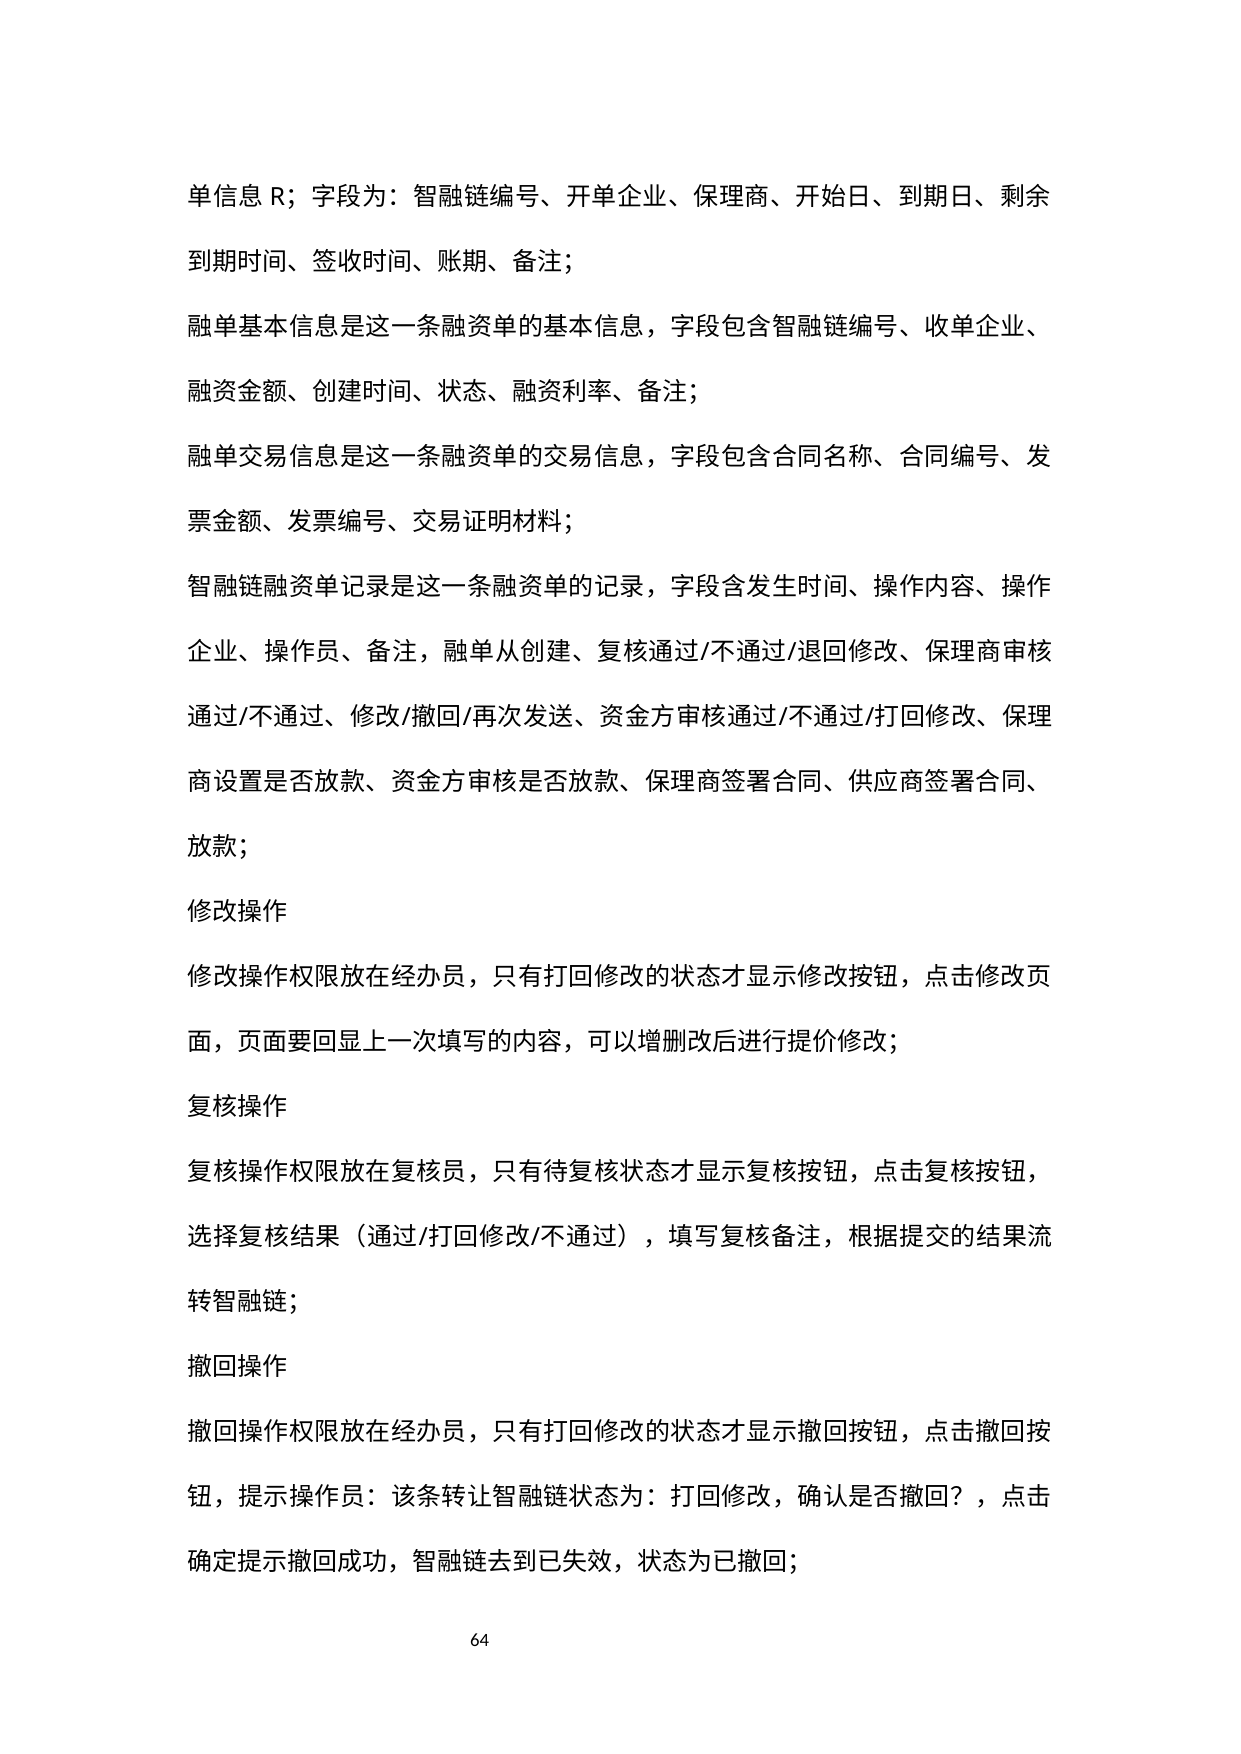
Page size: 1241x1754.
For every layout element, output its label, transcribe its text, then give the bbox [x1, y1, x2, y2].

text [187, 162, 1053, 292]
text 融单交易信息是这一条融资单的交易信息，字段包含合同名称、合同编号、发票金额、发票编号、交易证明材料； [187, 422, 1053, 552]
text 融单基本信息是这一条融资单的基本信息，字段包含智融链编号、收单企业、融资金额、创建时间、状态、融资利率、备注； [187, 292, 1053, 422]
text 复核操作 [187, 1072, 1053, 1137]
text 撤回操作权限放在经办员，只有打回修改的状态才显示撤回按钮，点击撤回按钮，提示操作员：该条转让智融链状态为：打回修改，确认是否撤回？，点击确定提示撤回成功，智融链去到已失效，状态为已撤回； [187, 1397, 1053, 1592]
text 修改操作权限放在经办员，只有打回修改的状态才显示修改按钮，点击修改页面，页面要回显上一次填写的内容，可以增删改后进行提价修改； [187, 942, 1053, 1072]
text 复核操作权限放在复核员，只有待复核状态才显示复核按钮，点击复核按钮，选择复核结果（通过/打回修改/不通过），填写复核备注，根据提交的结果流转智融链； [187, 1137, 1053, 1332]
text 修改操作 [187, 877, 1053, 942]
text 撤回操作 [187, 1332, 1053, 1397]
text 智融链融资单记录是这一条融资单的记录，字段含发生时间、操作内容、操作企业、操作员、备注，融单从创建、复核通过/不通过/退回修改、保理商审核通过/不通过、修改/撤回/再次发送、资金方审核通过/不通过/打回修改、保理商设置是否放款、资金方审核是否放款、保理商签署合同、供应商签署合同、放款； [187, 552, 1053, 877]
